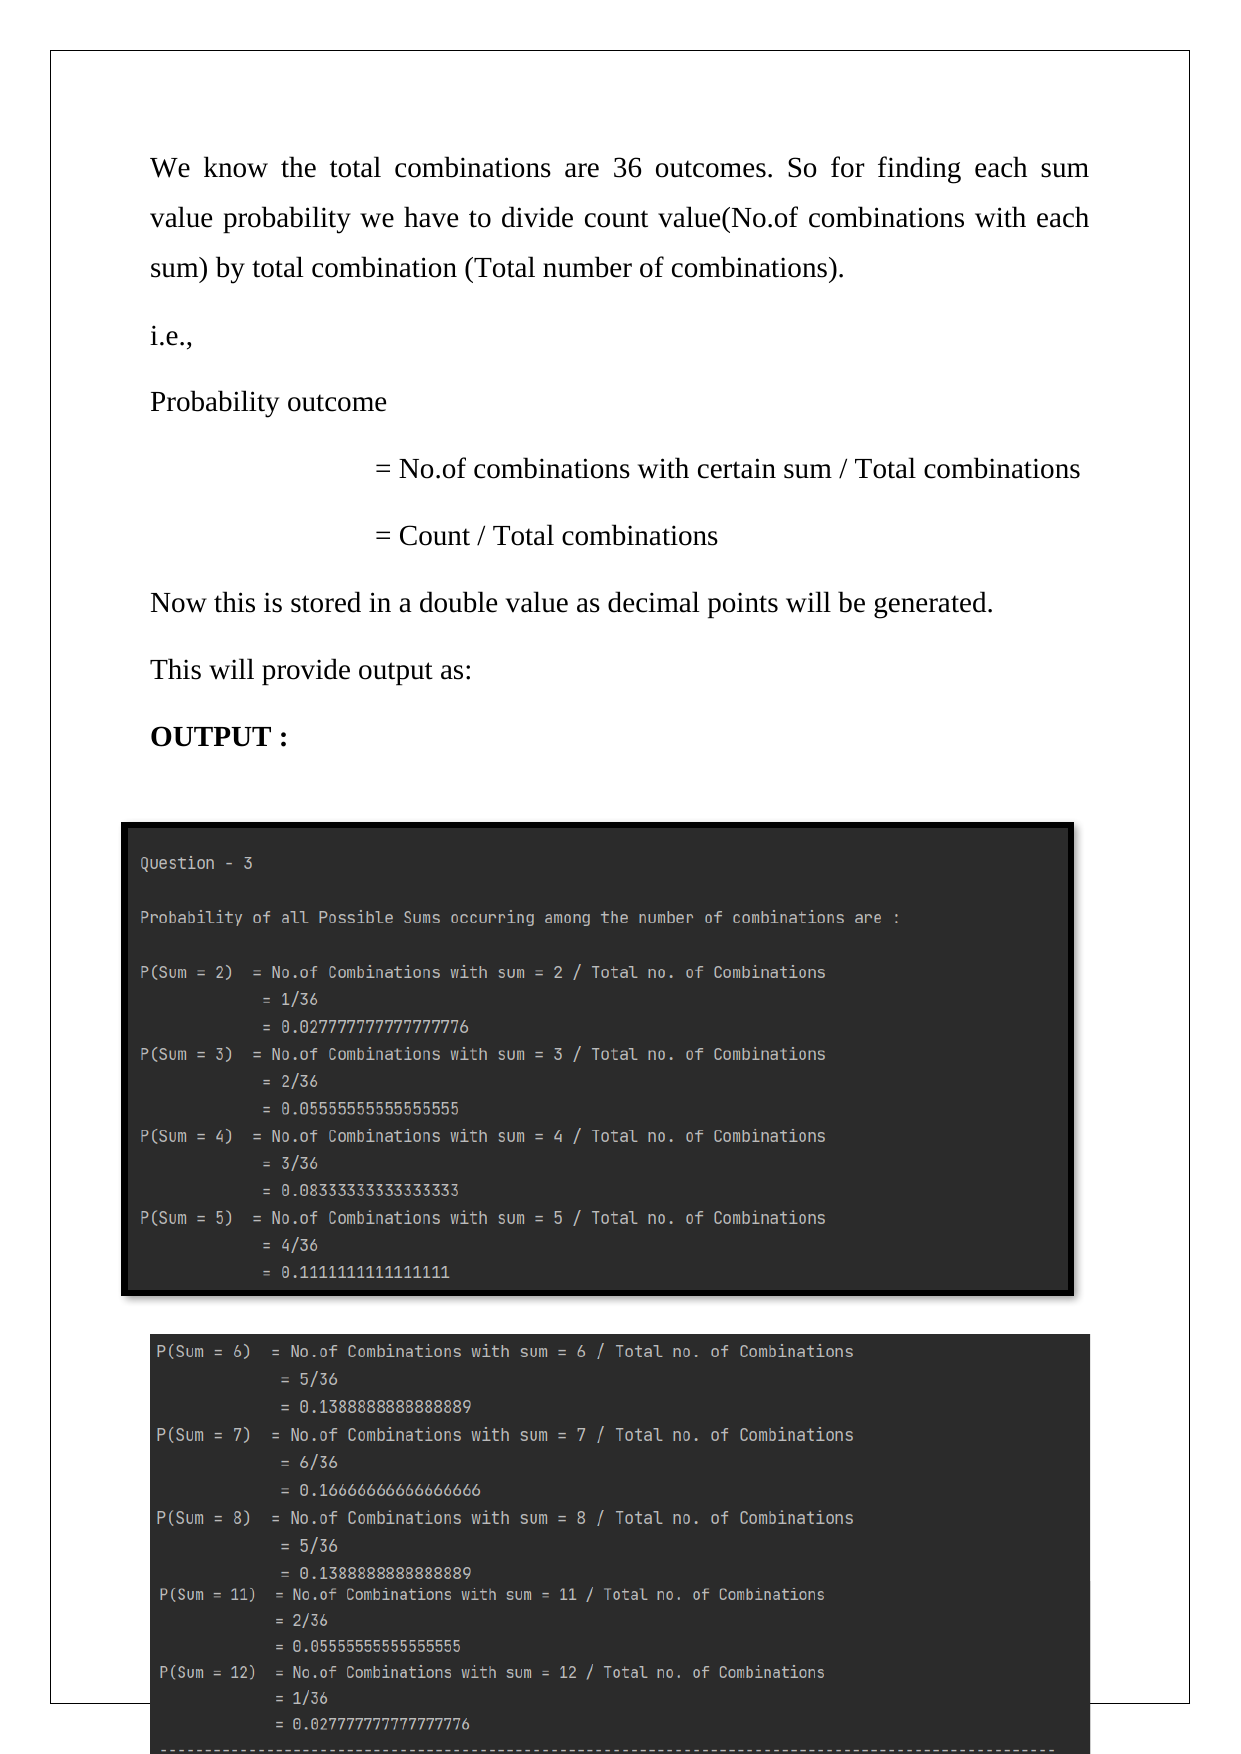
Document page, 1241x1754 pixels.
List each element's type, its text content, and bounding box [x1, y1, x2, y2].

picture [128, 828, 1068, 1290]
text We know the total combinations are 36 outcomes. So for finding each sum value probability we have to divide count value(No.of combinations with each sum) by total combination (Total number of combinations). [150, 150, 1090, 284]
text i.e., [150, 318, 1090, 351]
text OUTPUT : [150, 719, 1090, 753]
text Now this is stored in a double value as decimal points will be generated. [150, 586, 1090, 619]
text = Count / Total combinations [300, 518, 1090, 552]
picture [150, 1334, 1091, 1754]
text This will provide output as: [150, 652, 1090, 686]
text = No.of combinations with certain sum / Total combinations [300, 452, 1090, 485]
text Probability outcome [150, 384, 1090, 418]
